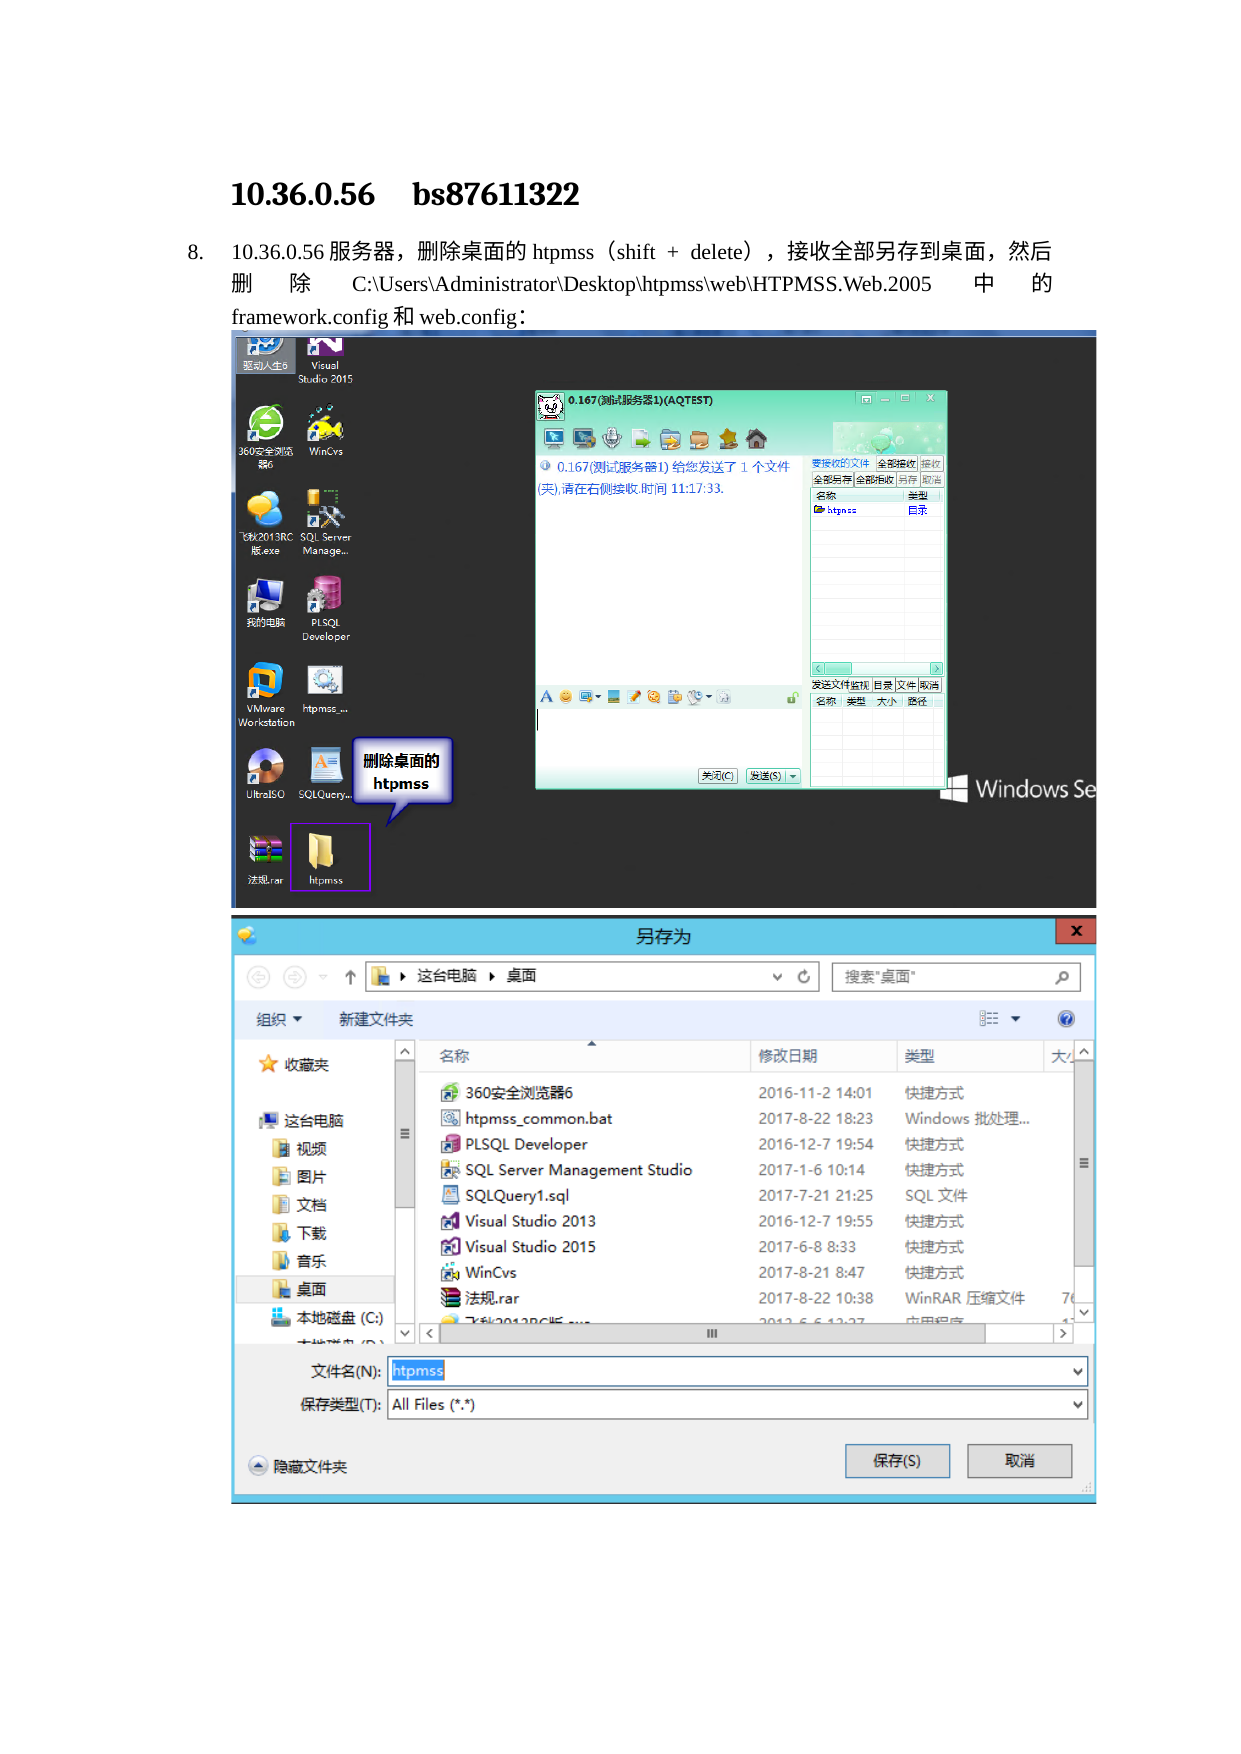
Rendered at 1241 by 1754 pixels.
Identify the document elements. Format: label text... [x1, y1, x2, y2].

picture [231, 330, 1097, 908]
list 10.36.0.56服务器，删除桌面的htpmss（shift + delete），接收全部另存到桌面，然后删除C:\Users\Administrator\Desktop\htpmss\web\HTPMSS.Web.2005中的framework.config和web.config： [187, 233, 1053, 331]
picture [231, 915, 1097, 1504]
title 10.36.0.56 bs87611322 [187, 162, 1053, 227]
